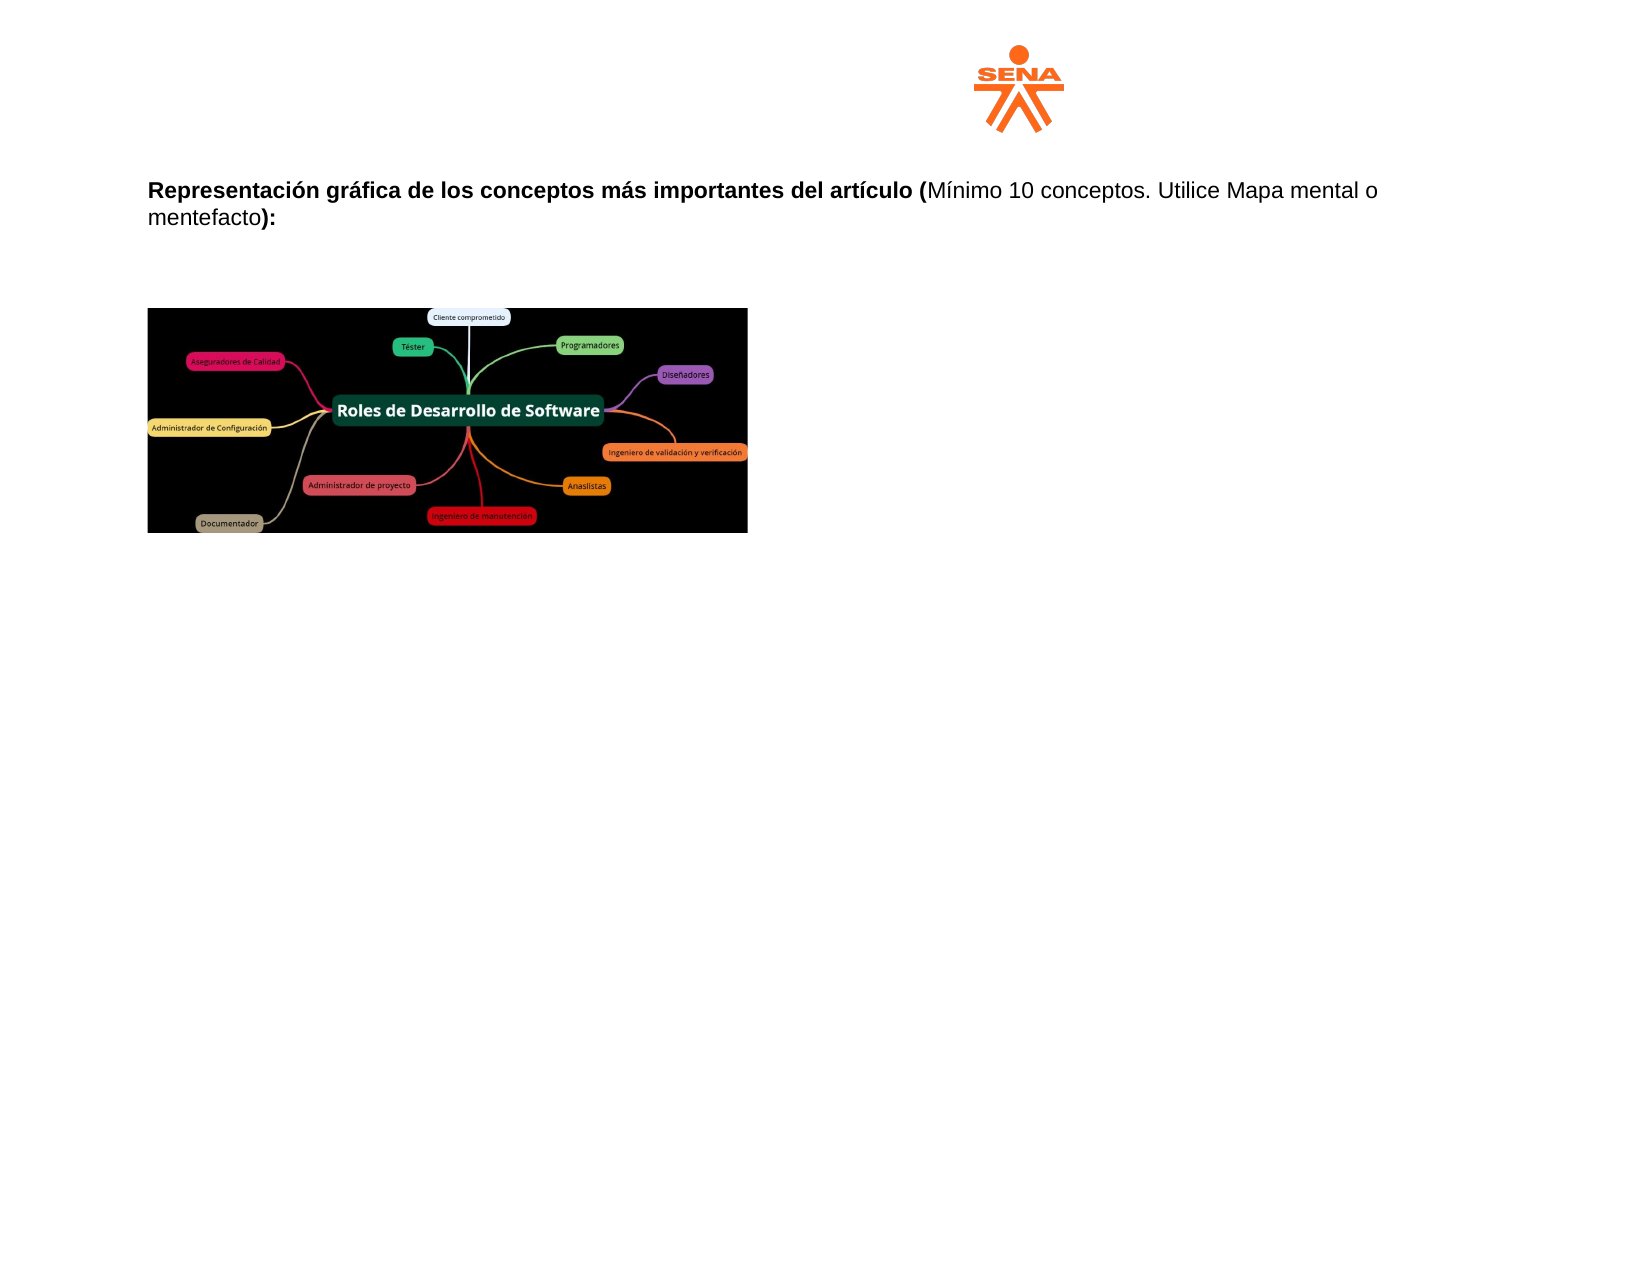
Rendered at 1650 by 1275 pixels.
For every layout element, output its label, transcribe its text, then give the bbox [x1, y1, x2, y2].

text Representación gráfica de los conceptos más importantes del artículo (Mínimo 10 conceptos. Utilice Mapa mental o mentefacto): [148, 177, 1502, 230]
picture [960, 39, 1069, 139]
picture [147, 308, 748, 533]
